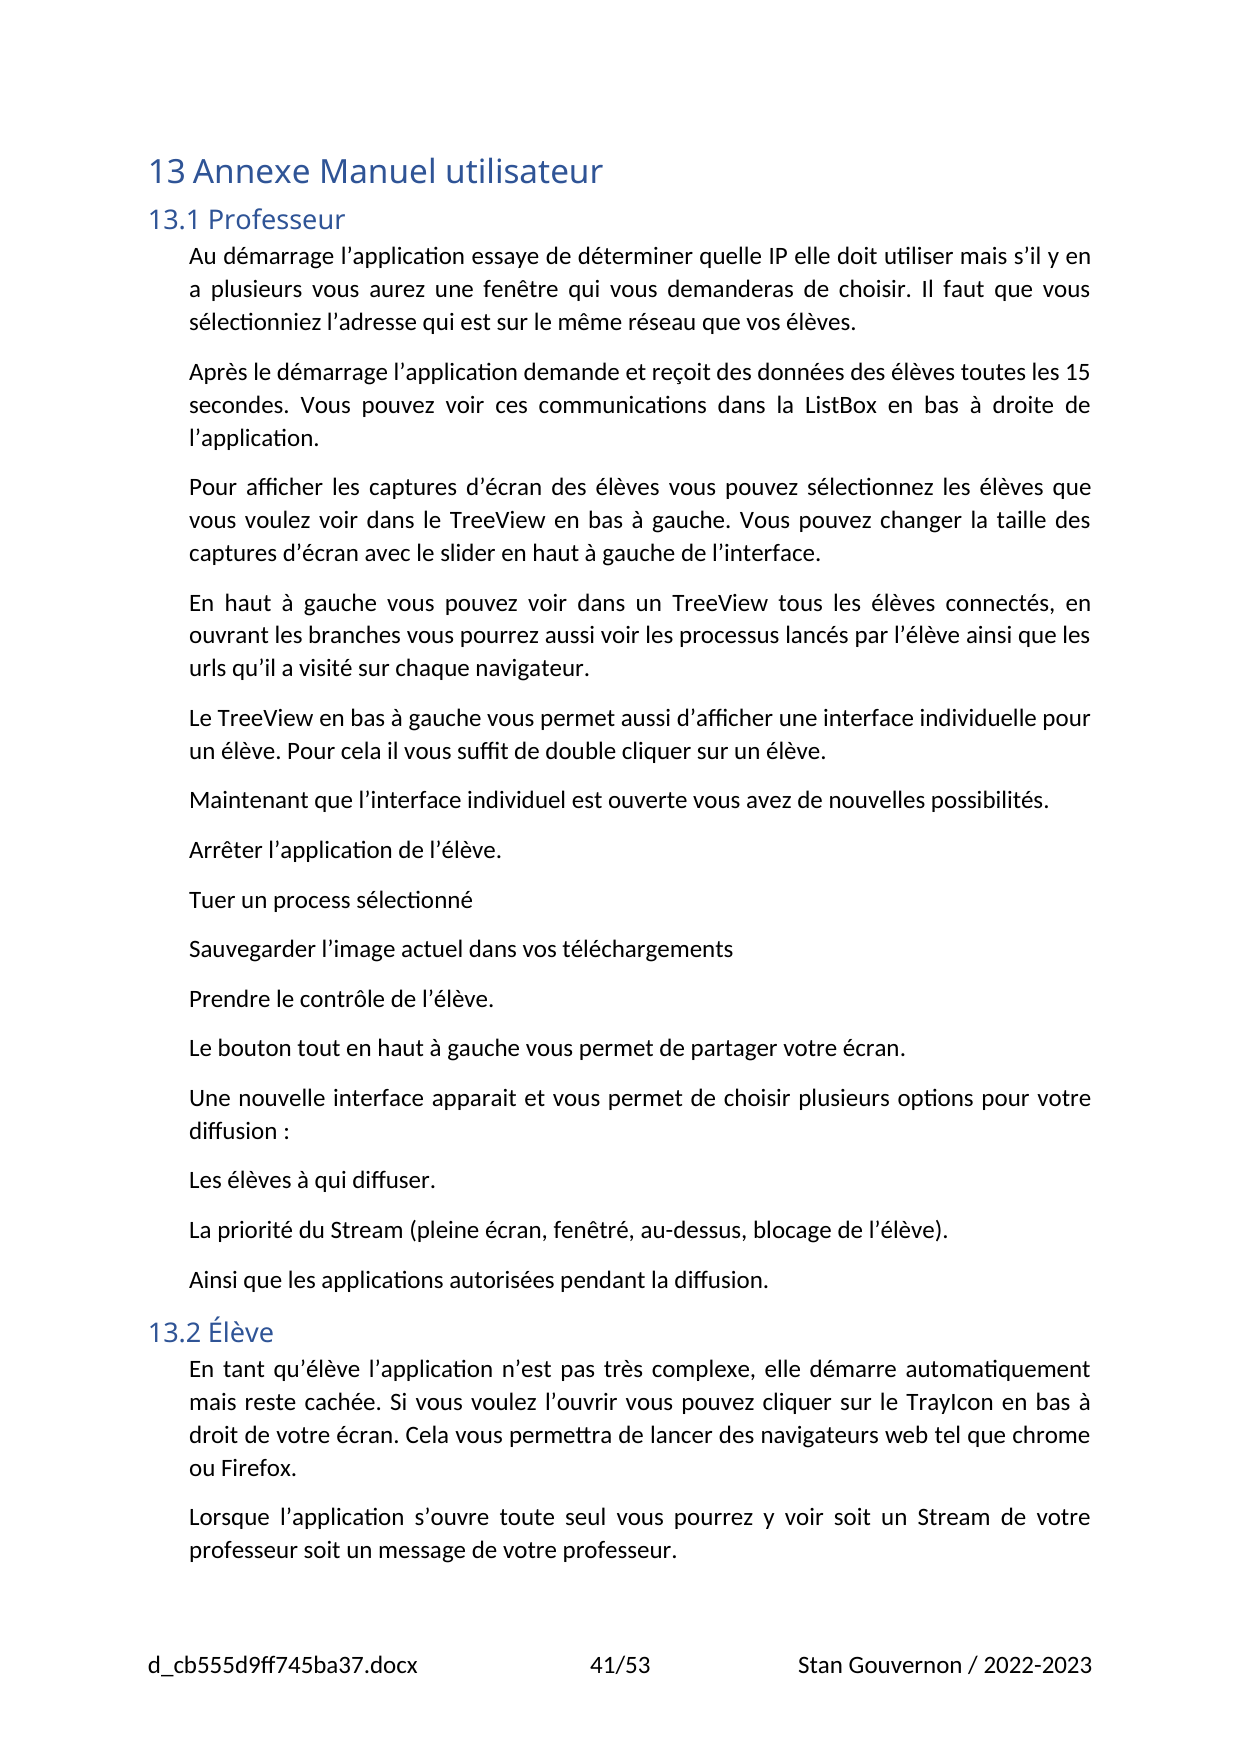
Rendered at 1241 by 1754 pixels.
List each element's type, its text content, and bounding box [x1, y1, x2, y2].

text La priorité du Stream (pleine écran, fenêtré, au-dessus, blocage de l’élève). [189, 1214, 1093, 1245]
text Le bouton tout en haut à gauche vous permet de partager votre écran. [189, 1033, 1093, 1063]
text En haut à gauche vous pouvez voir dans un TreeView tous les élèves connectés, en ouvrant les branches vous pourrez aussi voir les processus lancés par l’élève ainsi que les urls qu’il a visité sur chaque navigateur. [189, 587, 1093, 683]
text Les élèves à qui diffuser. [189, 1165, 1093, 1195]
text Après le démarrage l’application demande et reçoit des données des élèves toutes les 15 secondes. Vous pouvez voir ces communications dans la ListBox en bas à droite de l’application. [189, 356, 1093, 452]
text Le TreeView en bas à gauche vous permet aussi d’afficher une interface individuelle pour un élève. Pour cela il vous suffit de double cliquer sur un élève. [189, 702, 1093, 766]
subtitle Professeur [148, 201, 1093, 238]
subtitle Élève [148, 1313, 1093, 1350]
text Maintenant que l’interface individuel est ouverte vous avez de nouvelles possibilités. [189, 785, 1093, 815]
text Une nouvelle interface apparait et vous permet de choisir plusieurs options pour votre diffusion : [189, 1082, 1093, 1146]
text Lorsque l’application s’ouvre toute seul vous pourrez y voir soit un Stream de votre professeur soit un message de votre professeur. [189, 1502, 1093, 1565]
text Au démarrage l’application essaye de déterminer quelle IP elle doit utiliser mais s’il y en a plusieurs vous aurez une fenêtre qui vous demanderas de choisir. Il faut que vous sélectionniez l’adresse qui est sur le même réseau que vos élèves. [189, 241, 1093, 337]
text Ainsi que les applications autorisées pendant la diffusion. [189, 1264, 1093, 1294]
text Prendre le contrôle de l’élève. [189, 983, 1093, 1013]
text Pour afficher les captures d’écran des élèves vous pouvez sélectionnez les élèves que vous voulez voir dans le TreeView en bas à gauche. Vous pouvez changer la taille des captures d’écran avec le slider en haut à gauche de l’interface. [189, 471, 1093, 568]
text Tuer un process sélectionné [189, 884, 1093, 914]
text Sauvegarder l’image actuel dans vos téléchargements [189, 933, 1093, 964]
text En tant qu’élève l’application n’est pas très complexe, elle démarre automatiquement mais reste cachée. Si vous voulez l’ouvrir vous pouvez cliquer sur le TrayIcon en bas à droit de votre écran. Cela vous permettra de lancer des navigateurs web tel que chrome ou Firefox. [189, 1353, 1093, 1482]
subtitle Annexe Manuel utilisateur [148, 148, 1093, 193]
text Arrêter l’application de l’élève. [189, 834, 1093, 865]
